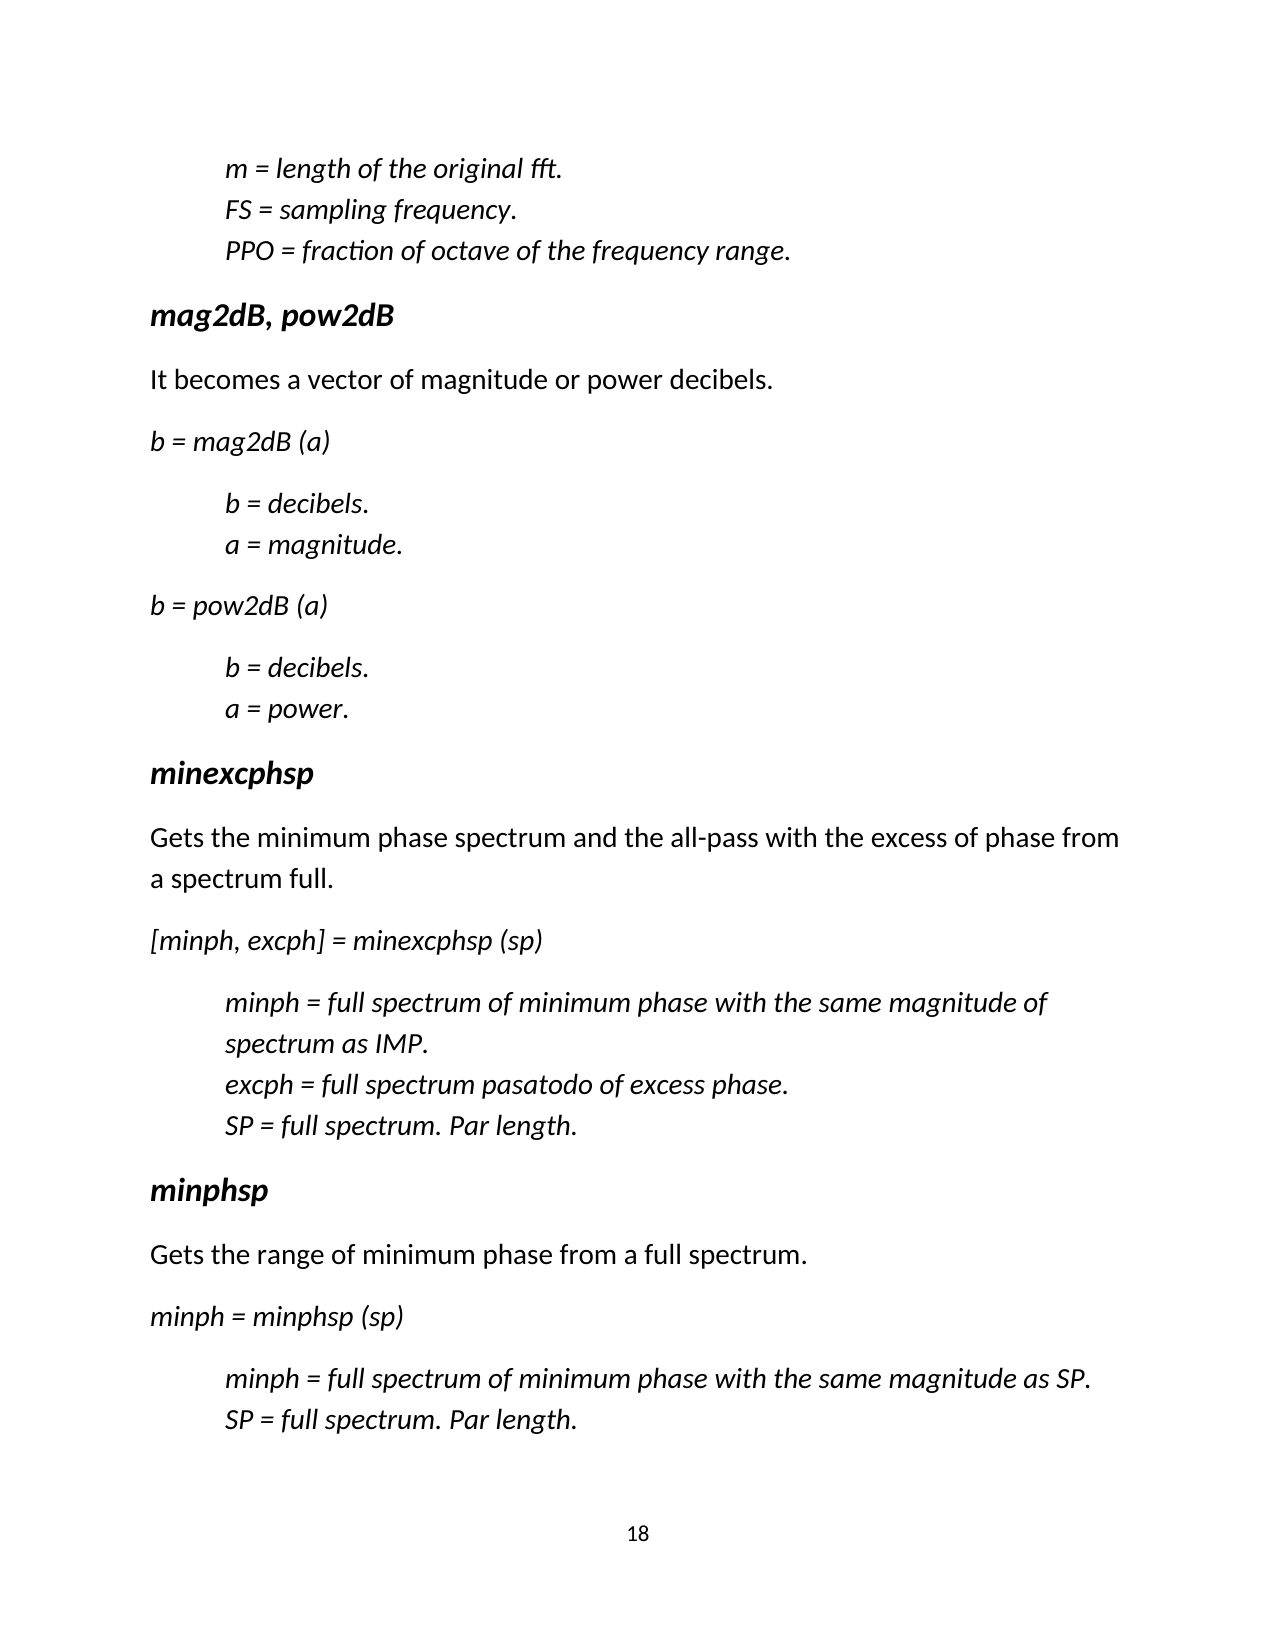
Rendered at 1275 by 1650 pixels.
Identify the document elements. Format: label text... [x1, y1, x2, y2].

text minph = full spectrum of minimum phase with the same magnitude as SP. SP = full spectrum. Par length. [225, 1360, 1125, 1436]
text minexcphsp [150, 752, 1125, 793]
text Gets the minimum phase spectrum and the all-pass with the excess of phase from a spectrum full. [150, 819, 1125, 896]
text b = pow2dB (a) [150, 587, 1125, 623]
text minphsp [150, 1169, 1125, 1209]
text mag2dB, pow2dB [150, 294, 1125, 334]
text [minph, excph] = minexcphsp (sp) [150, 922, 1125, 958]
text It becomes a vector of magnitude or power decibels. [150, 361, 1125, 397]
text b = decibels. a = magnitude. [225, 485, 1125, 561]
text minph = full spectrum of minimum phase with the same magnitude of spectrum as IMP. excph = full spectrum pasatodo of excess phase. SP = full spectrum. Par length. [225, 984, 1125, 1142]
text minph = minphsp (sp) [150, 1298, 1125, 1334]
text Gets the range of minimum phase from a full spectrum. [150, 1236, 1125, 1272]
text m = length of the original fft. FS = sampling frequency. PPO = fraction of octave of the frequency range. [225, 150, 1125, 267]
text b = mag2dB (a) [150, 423, 1125, 459]
text b = decibels. a = power. [225, 649, 1125, 726]
